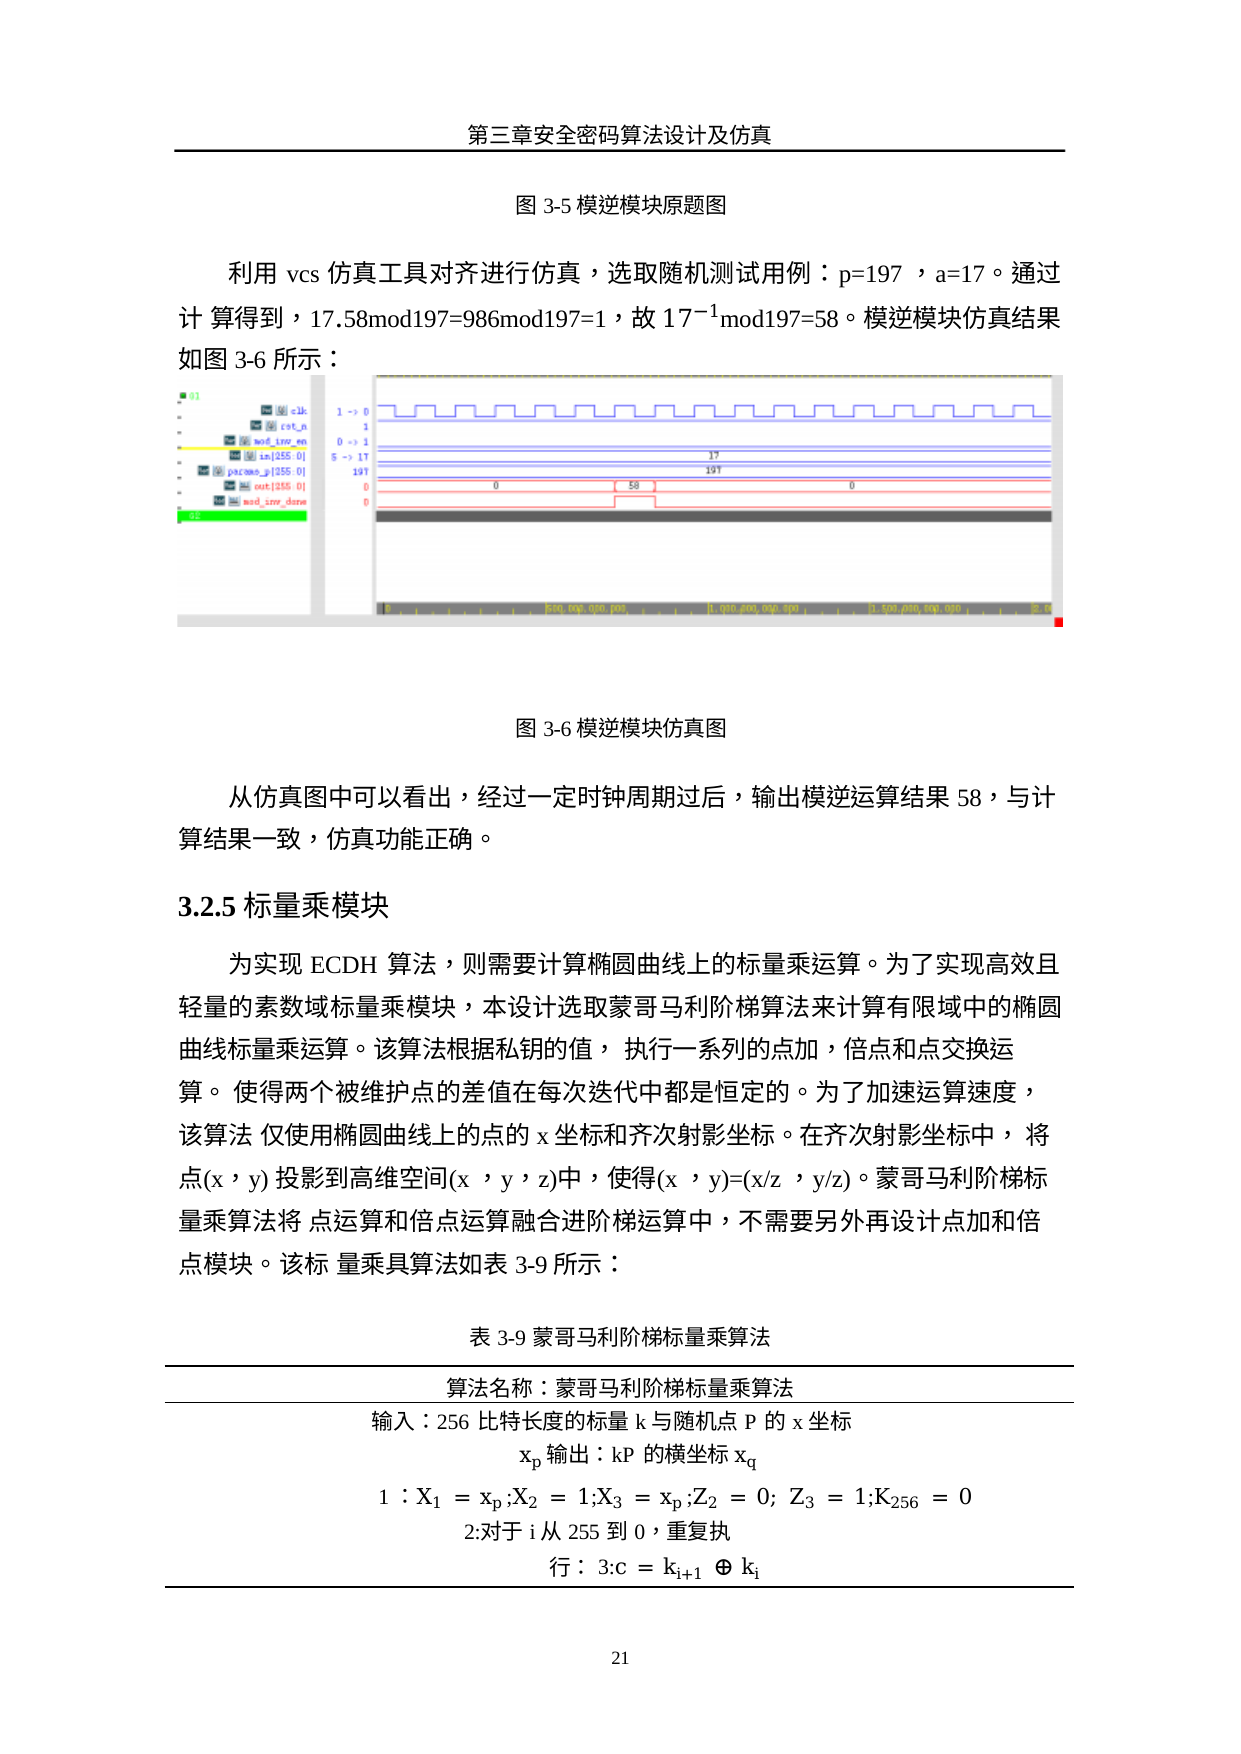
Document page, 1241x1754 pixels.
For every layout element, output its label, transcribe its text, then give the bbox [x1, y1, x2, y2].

table_cell 输入：256 比特长度的标量 k 与随机点 P 的 x 坐标xp 输出：kP 的横坐标xq 1 ：X1 = xp ;X2 = 1;X3 = xp ;Z2 = 0; Z3 = 1;K256 = 0 2:对于 i 从 255 到 0，重复执行： 3:c = ki+1 ⊕ ki [165, 1403, 1074, 1586]
text 图 3-5 模逆模块原题图 [515, 191, 1074, 219]
text 利用 vcs 仿真工具对齐进行仿真，选取随机测试用例：p=197 ，a=17。通过计 算得到，17.58mod197=986mod197=1，故17−1mod197=58。模逆模块仿真结果如图 3-6 所示： [178, 256, 1062, 375]
text 为实现 ECDH 算法，则需要计算椭圆曲线上的标量乘运算。为了实现高效且 轻量的素数域标量乘模块，本设计选取蒙哥马利阶梯算法来计算有限域中的椭圆 曲线标量乘运算。该算法根据私钥的值， 执行一系列的点加，倍点和点交换运算。 使得两个被维护点的差值在每次迭代中都是恒定的。为了加速运算速度，该算法 仅使用椭圆曲线上的点的 x 坐标和齐次射影坐标。在齐次射影坐标中， 将点(x，y) 投影到高维空间(x ，y，z)中，使得(x ，y)=(x/z ，y/z)。蒙哥马利阶梯标量乘算法将 点运算和倍点运算融合进阶梯运算中，不需要另外再设计点加和倍点模块。该标 量乘具算法如表 3-9 所示： [178, 946, 1063, 1281]
text 表 3-9 蒙哥马利阶梯标量乘算法 [469, 1324, 1074, 1351]
text 21 [611, 1651, 1074, 1667]
text 图 3-6 模逆模块仿真图 [515, 714, 1074, 742]
picture [177, 375, 1063, 627]
text 从仿真图中可以看出，经过一定时钟周期过后，输出模逆运算结果 58，与计 算结果一致，仿真功能正确。 [178, 780, 1062, 855]
text 3.2.5 标量乘模块 [178, 887, 1074, 924]
picture [174, 148, 1067, 152]
table_header 算法名称：蒙哥马利阶梯标量乘算法 [165, 1367, 1074, 1402]
